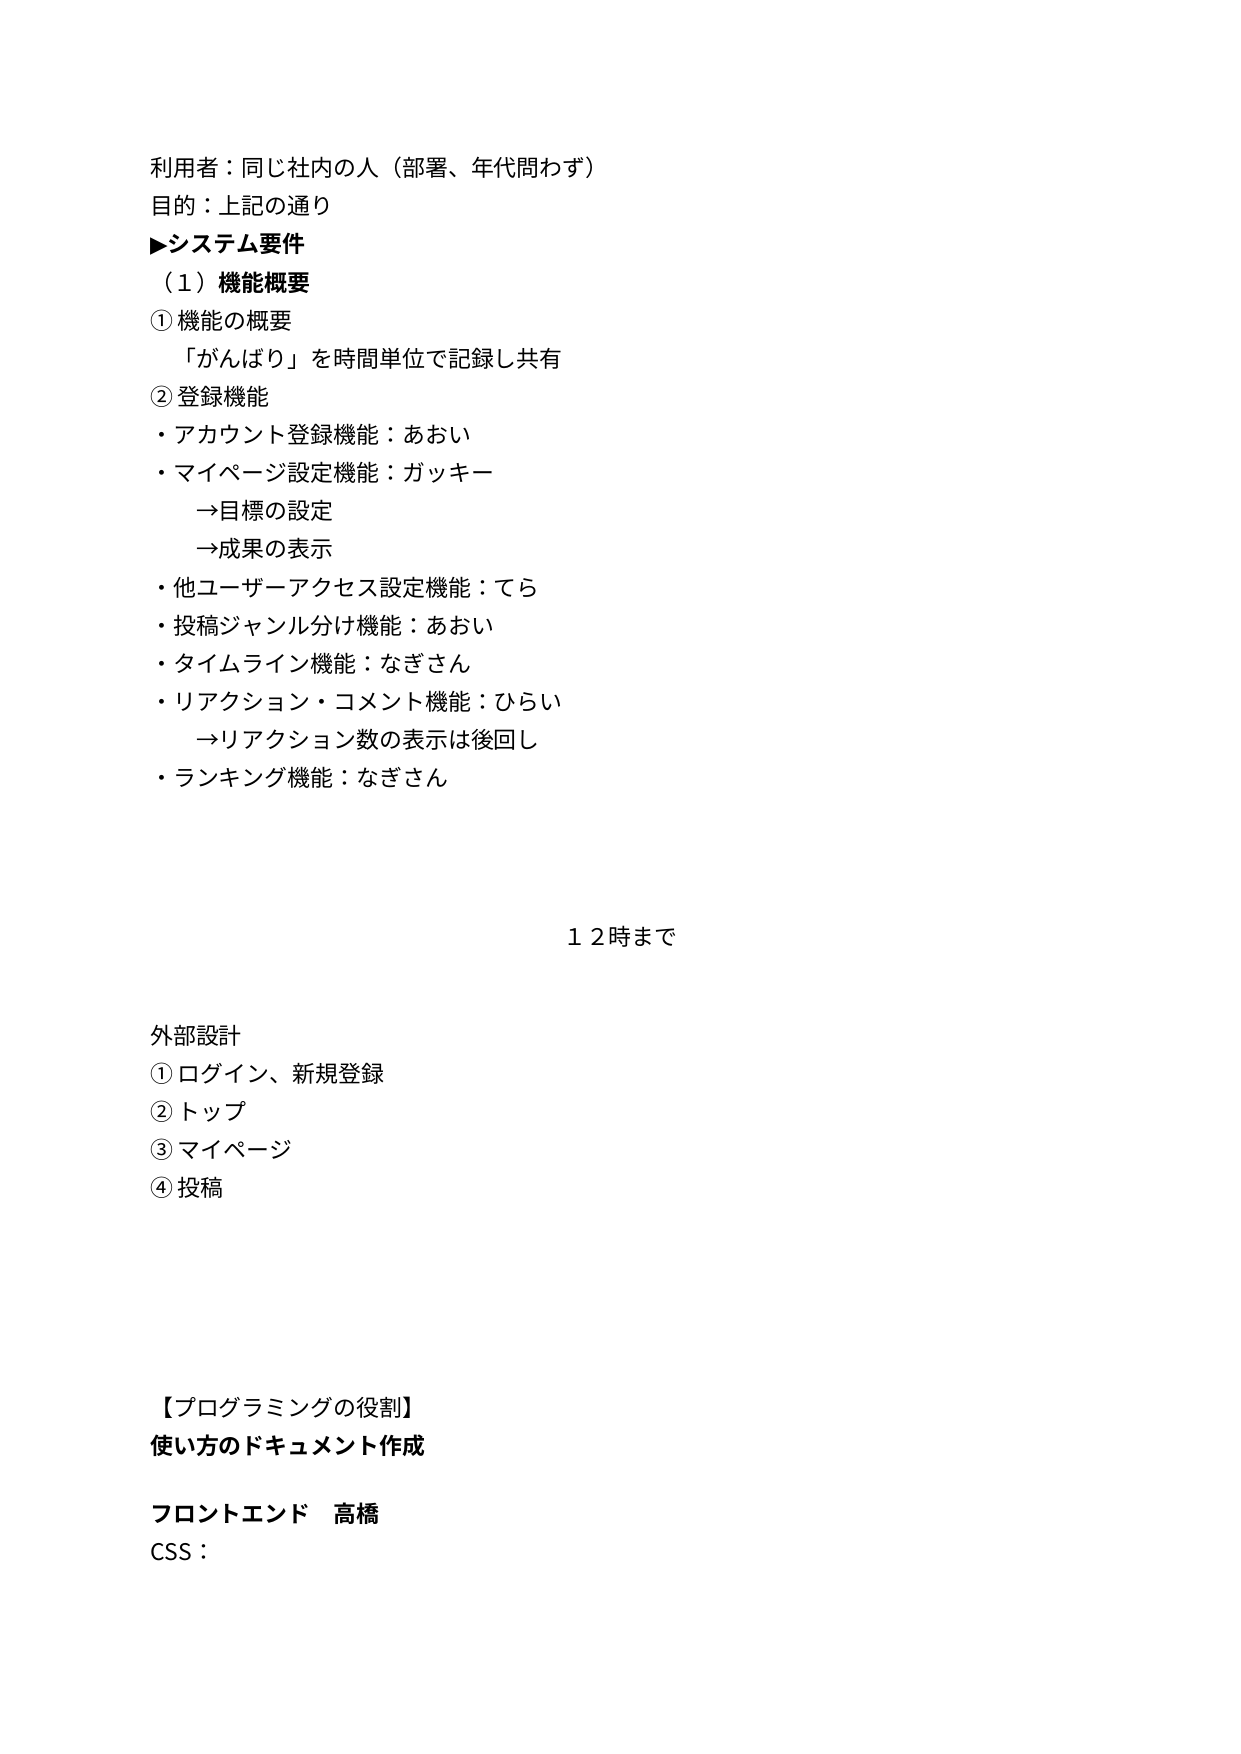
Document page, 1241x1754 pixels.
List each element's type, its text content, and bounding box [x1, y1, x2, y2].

text ・タイムライン機能：なぎさん [150, 646, 1090, 679]
text （１）機能概要 [150, 264, 1090, 298]
text ①ログイン、新規登録 [150, 1056, 1090, 1089]
text 外部設計 [150, 1017, 1090, 1051]
text CSS： [150, 1534, 1090, 1567]
text ▶システム要件 [150, 226, 1090, 259]
text 「がんばり」を時間単位で記録し共有 [150, 341, 1090, 374]
text ・アカウント登録機能：あおい [150, 417, 1090, 450]
text ①機能の概要 [150, 302, 1090, 336]
text 利用者：同じ社内の人（部署、年代問わず） [150, 150, 1090, 183]
text ・ランキング機能：なぎさん [150, 760, 1090, 793]
text 【プログラミングの役割】 [150, 1389, 1090, 1423]
text フロントエンド 高橋 [150, 1496, 1090, 1529]
text ②登録機能 [150, 379, 1090, 412]
text 使い方のドキュメント作成 [150, 1427, 1090, 1461]
text →成果の表示 [150, 531, 1090, 564]
text ・リアクション・コメント機能：ひらい [150, 684, 1090, 717]
text ・投稿ジャンル分け機能：あおい [150, 607, 1090, 641]
text ④投稿 [150, 1170, 1090, 1203]
text →リアクション数の表示は後回し [150, 722, 1090, 755]
text ・他ユーザーアクセス設定機能：てら [150, 569, 1090, 603]
text １２時まで [150, 919, 1090, 952]
text 目的：上記の通り [150, 188, 1090, 221]
text ・マイページ設定機能：ガッキー [150, 455, 1090, 488]
text ③マイページ [150, 1132, 1090, 1165]
text →目標の設定 [150, 493, 1090, 526]
text ②トップ [150, 1094, 1090, 1127]
